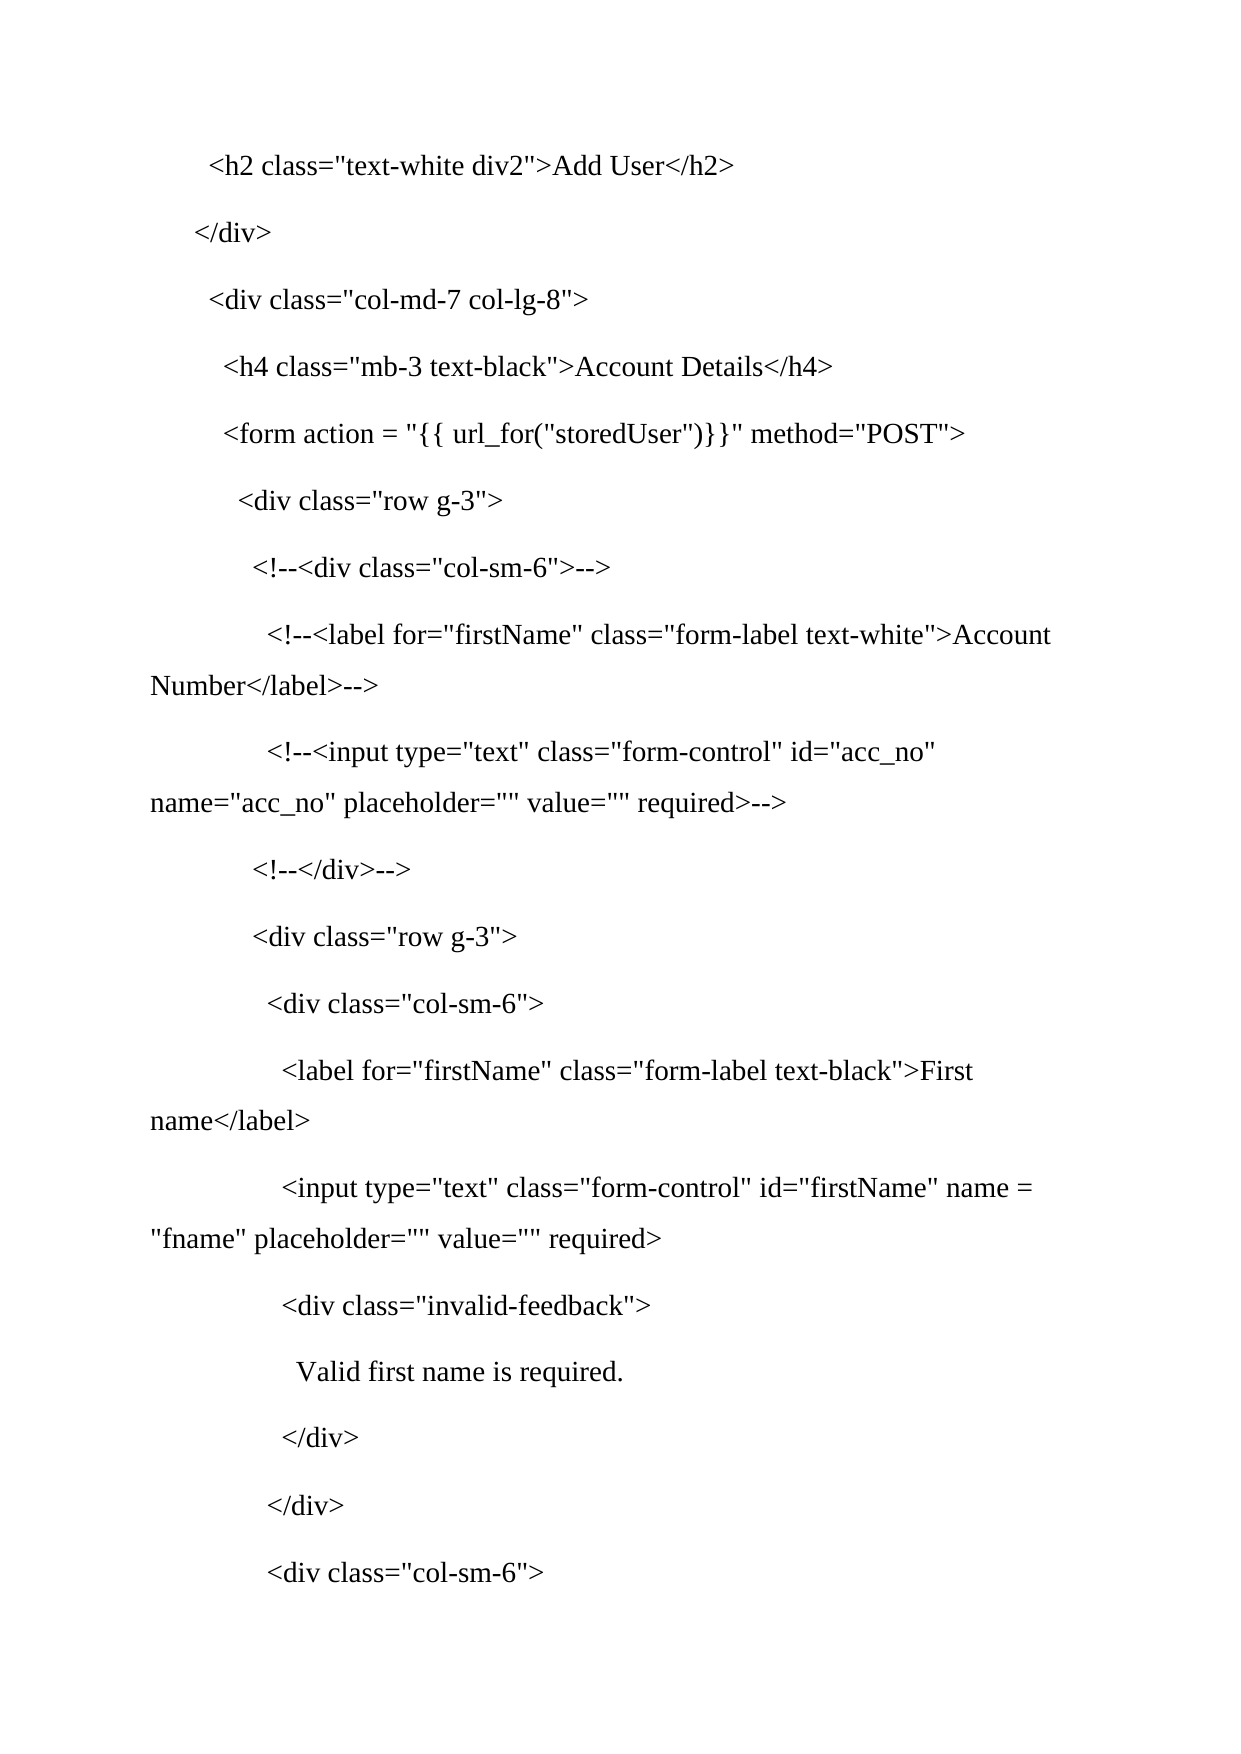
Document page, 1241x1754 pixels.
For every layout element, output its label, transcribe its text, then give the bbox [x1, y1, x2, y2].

text <form action = "{{ url_for("storedUser")}}" method="POST"> [223, 416, 1163, 450]
text <!--<div class="col-sm-6">--> [252, 550, 1163, 584]
text <div class="row g-3"> [252, 919, 1163, 952]
text <h4 class="mb-3 text-black">Account Details</h4> [223, 349, 1163, 383]
text <!--<input type="text" class="form-control" id="acc_no" name="acc_no" placeholder="" value="" required>--> [150, 734, 938, 819]
text <div class="col-sm-6"> [266, 986, 1163, 1019]
text <label for="firstName" class="form-label text-black">First name</label> [150, 1053, 975, 1137]
text </div> [266, 1488, 1163, 1521]
text </div> [193, 215, 1163, 249]
text <div class="row g-3"> [237, 483, 1163, 517]
text <h2 class="text-white div2">Add User</h2> [208, 148, 1163, 182]
text <div class="col-md-7 col-lg-8"> [208, 282, 1163, 316]
text <input type="text" class="form-control" id="firstName" name = "fname" placeholder="" value="" required> [150, 1170, 1035, 1254]
text <div class="invalid-feedback"> Valid first name is required. [281, 1288, 653, 1387]
text <!--</div>--> [252, 852, 1163, 886]
text <div class="col-sm-6"> [266, 1555, 1163, 1588]
text </div> [281, 1421, 1163, 1454]
text <!--<label for="firstName" class="form-label text-white">Account Number</label>--> [150, 617, 1052, 701]
